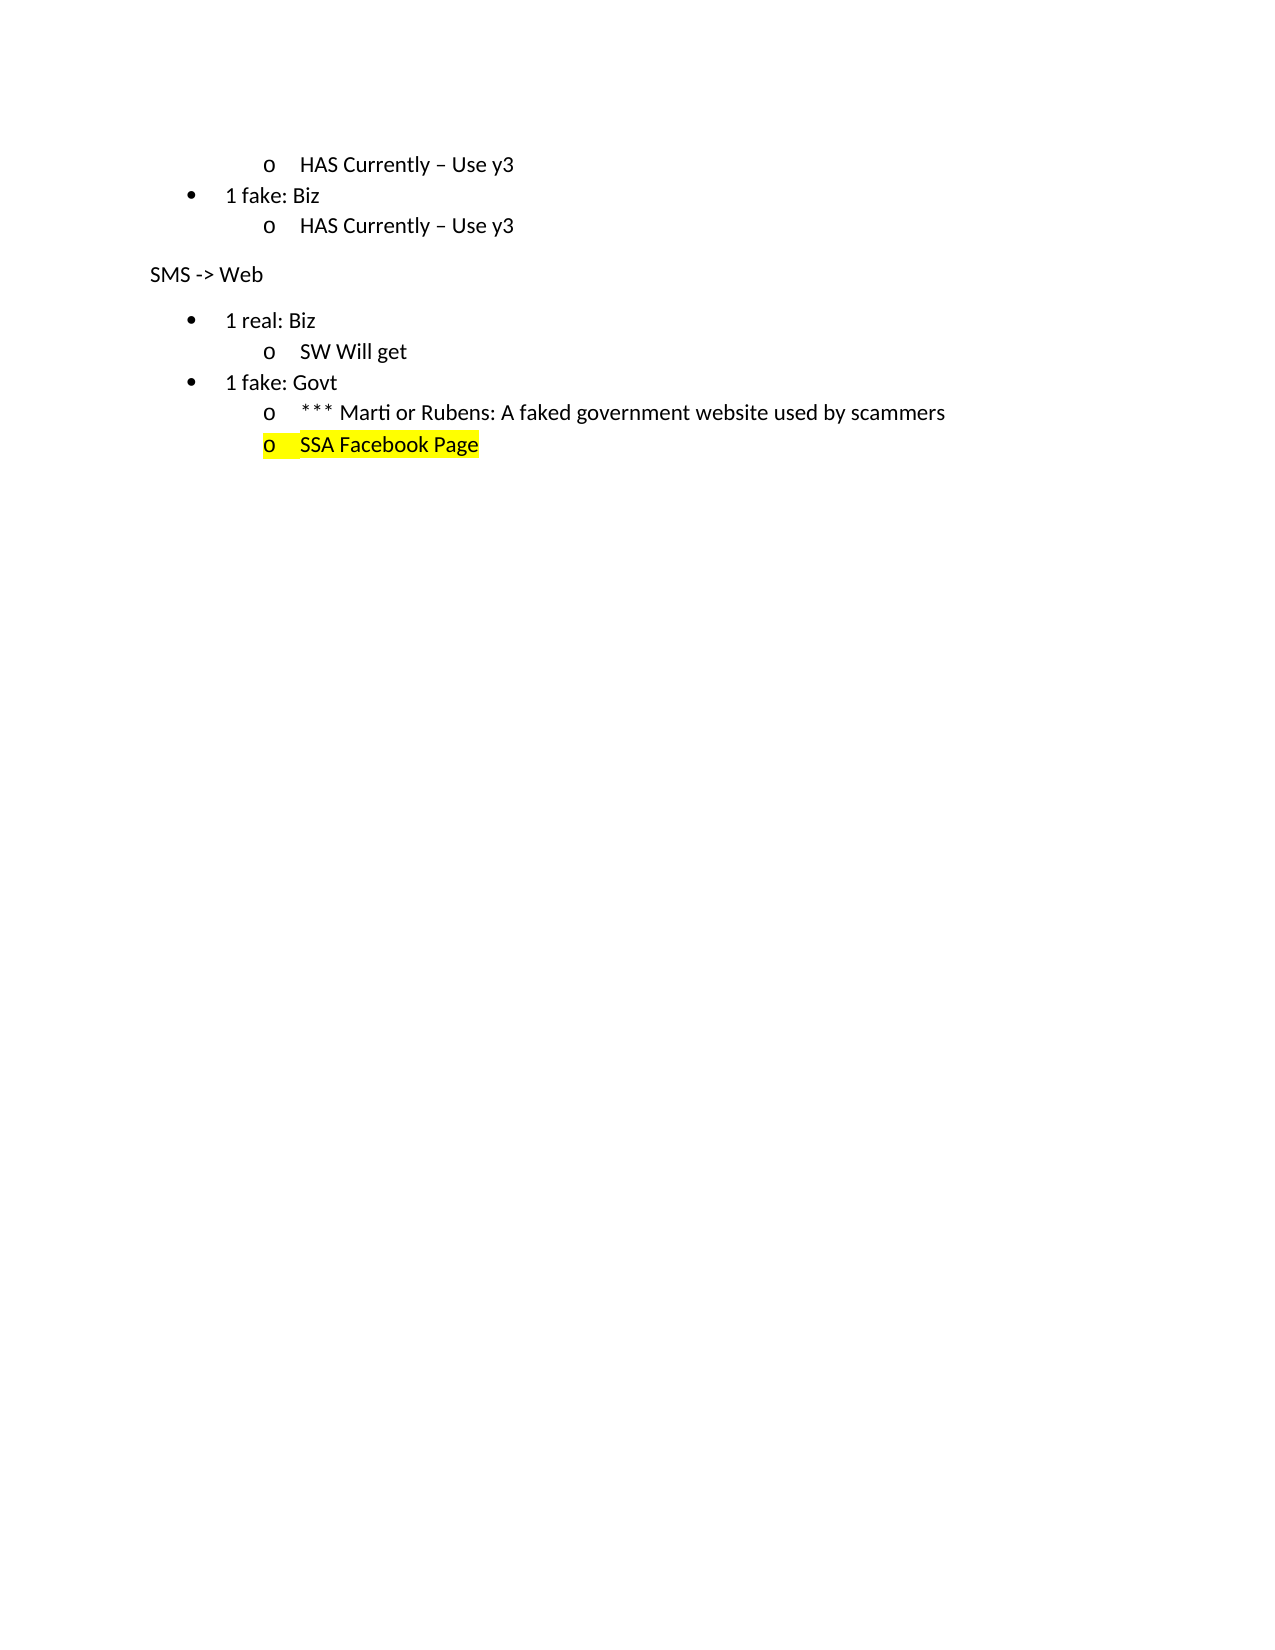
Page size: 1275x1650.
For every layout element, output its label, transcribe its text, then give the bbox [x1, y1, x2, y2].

list 1 fake: Biz [187, 181, 1125, 209]
list *** Marti or Rubens: A faked government website used by scammers [262, 398, 1125, 428]
list SSA Facebook Page [262, 430, 300, 459]
text SMS -> Web [150, 260, 1125, 288]
list 1 real: Biz [187, 307, 1125, 335]
list HAS Currently – Use y3 [262, 150, 1125, 179]
list 1 fake: Govt [187, 368, 1125, 396]
list HAS Currently – Use y3 [262, 212, 1125, 241]
list SSA Facebook Page [300, 430, 1125, 459]
list SW Will get [262, 337, 1125, 366]
